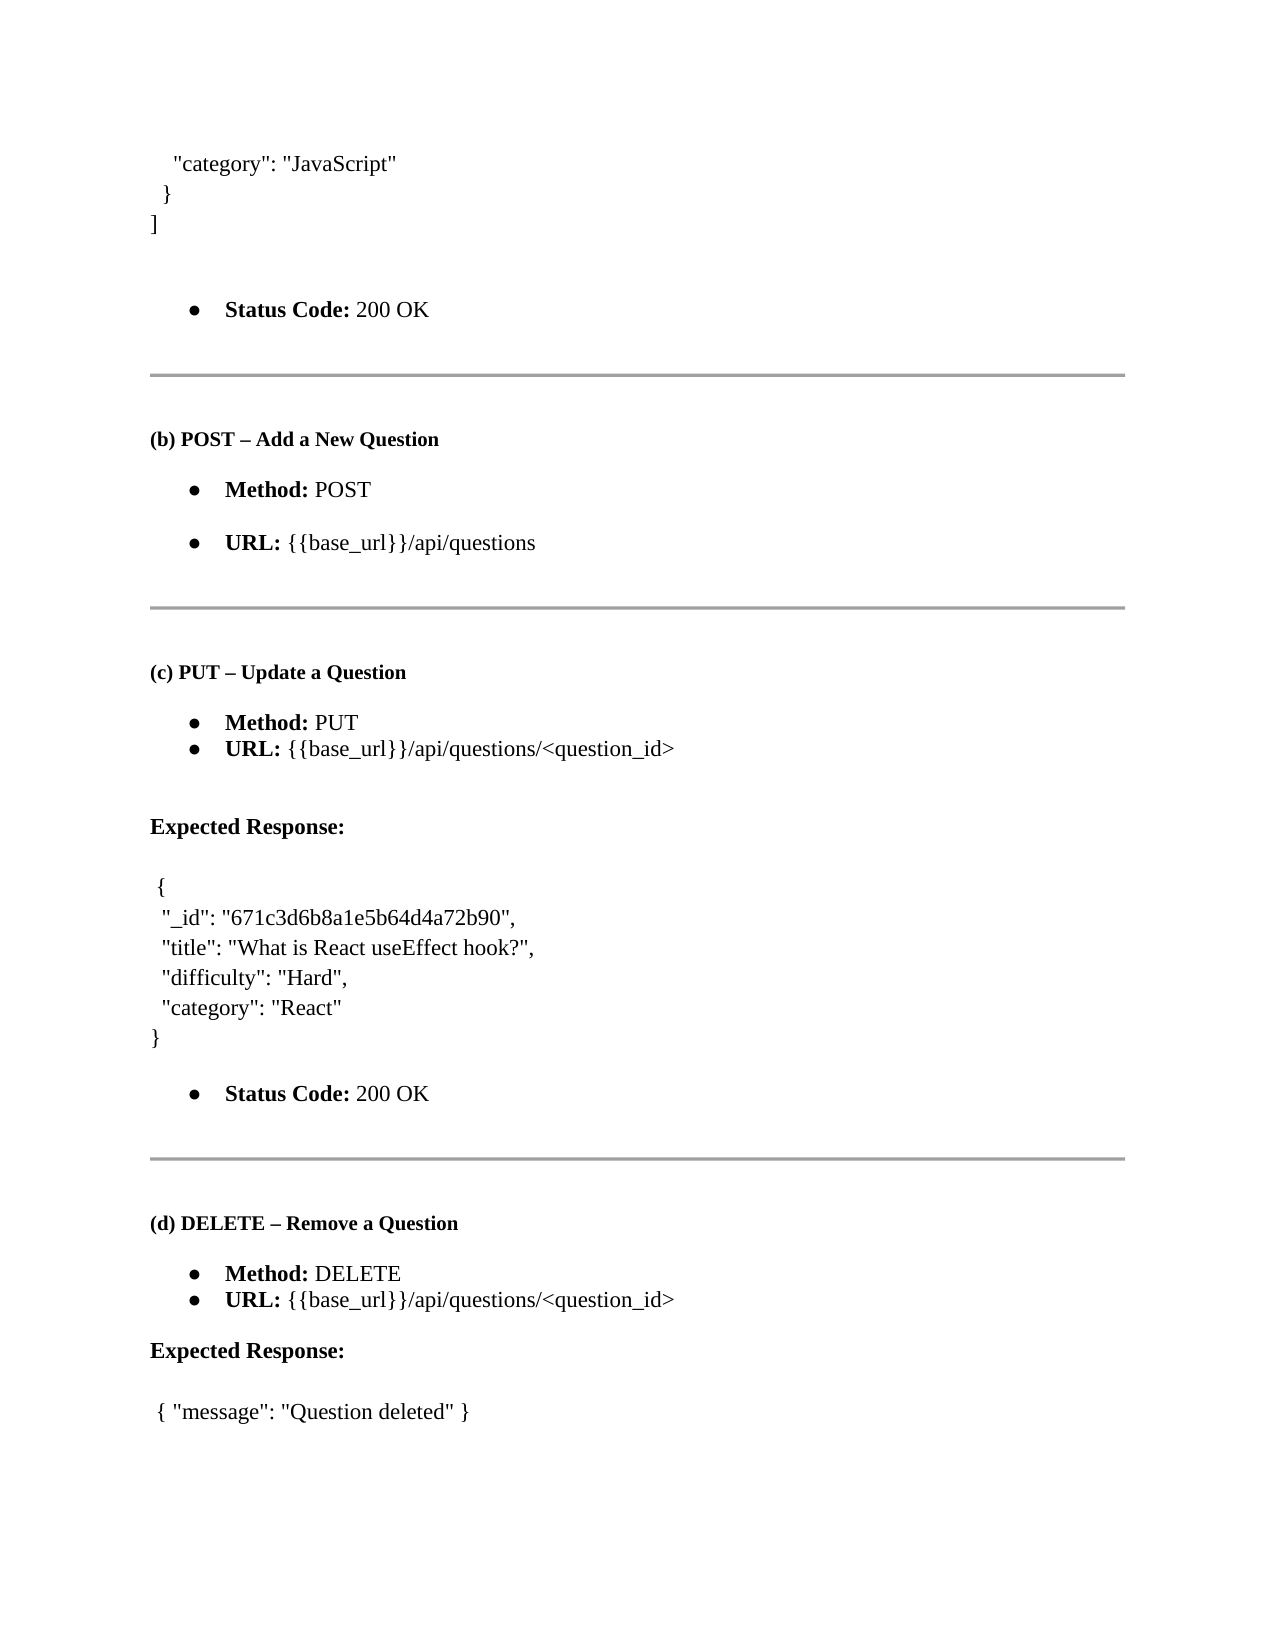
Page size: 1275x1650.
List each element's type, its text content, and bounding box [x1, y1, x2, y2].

list Status Code: 200 OK [187, 1079, 1125, 1132]
text "category": "React" [150, 994, 1125, 1021]
text "category": "JavaScript" [150, 150, 1125, 176]
list URL: {{base_url}}/api/questions/<question_id> [187, 1286, 1125, 1312]
list URL: {{base_url}}/api/questions/<question_id> [187, 735, 1125, 788]
text } [150, 180, 1125, 207]
text } [150, 1024, 1125, 1051]
text Expected Response: { "message": "Question deleted" } [150, 1337, 1125, 1424]
text Expected Response: { [150, 813, 1125, 900]
list Method: PUT [187, 709, 1125, 735]
subtitle (b) POST – Add a New Question [150, 427, 1125, 451]
text "_id": "671c3d6b8a1e5b64d4a72b90", [150, 903, 1125, 930]
list Method: DELETE [187, 1259, 1125, 1286]
text "title": "What is React useEffect hook?", [150, 934, 1125, 960]
text ] [150, 210, 1125, 237]
subtitle (c) PUT – Update a Question [150, 659, 1125, 684]
text "difficulty": "Hard", [150, 964, 1125, 990]
subtitle (d) DELETE – Remove a Question [150, 1211, 1125, 1234]
list URL: {{base_url}}/api/questions [187, 529, 1125, 581]
list Method: POST [187, 476, 1125, 529]
list Status Code: 200 OK [187, 296, 1125, 349]
